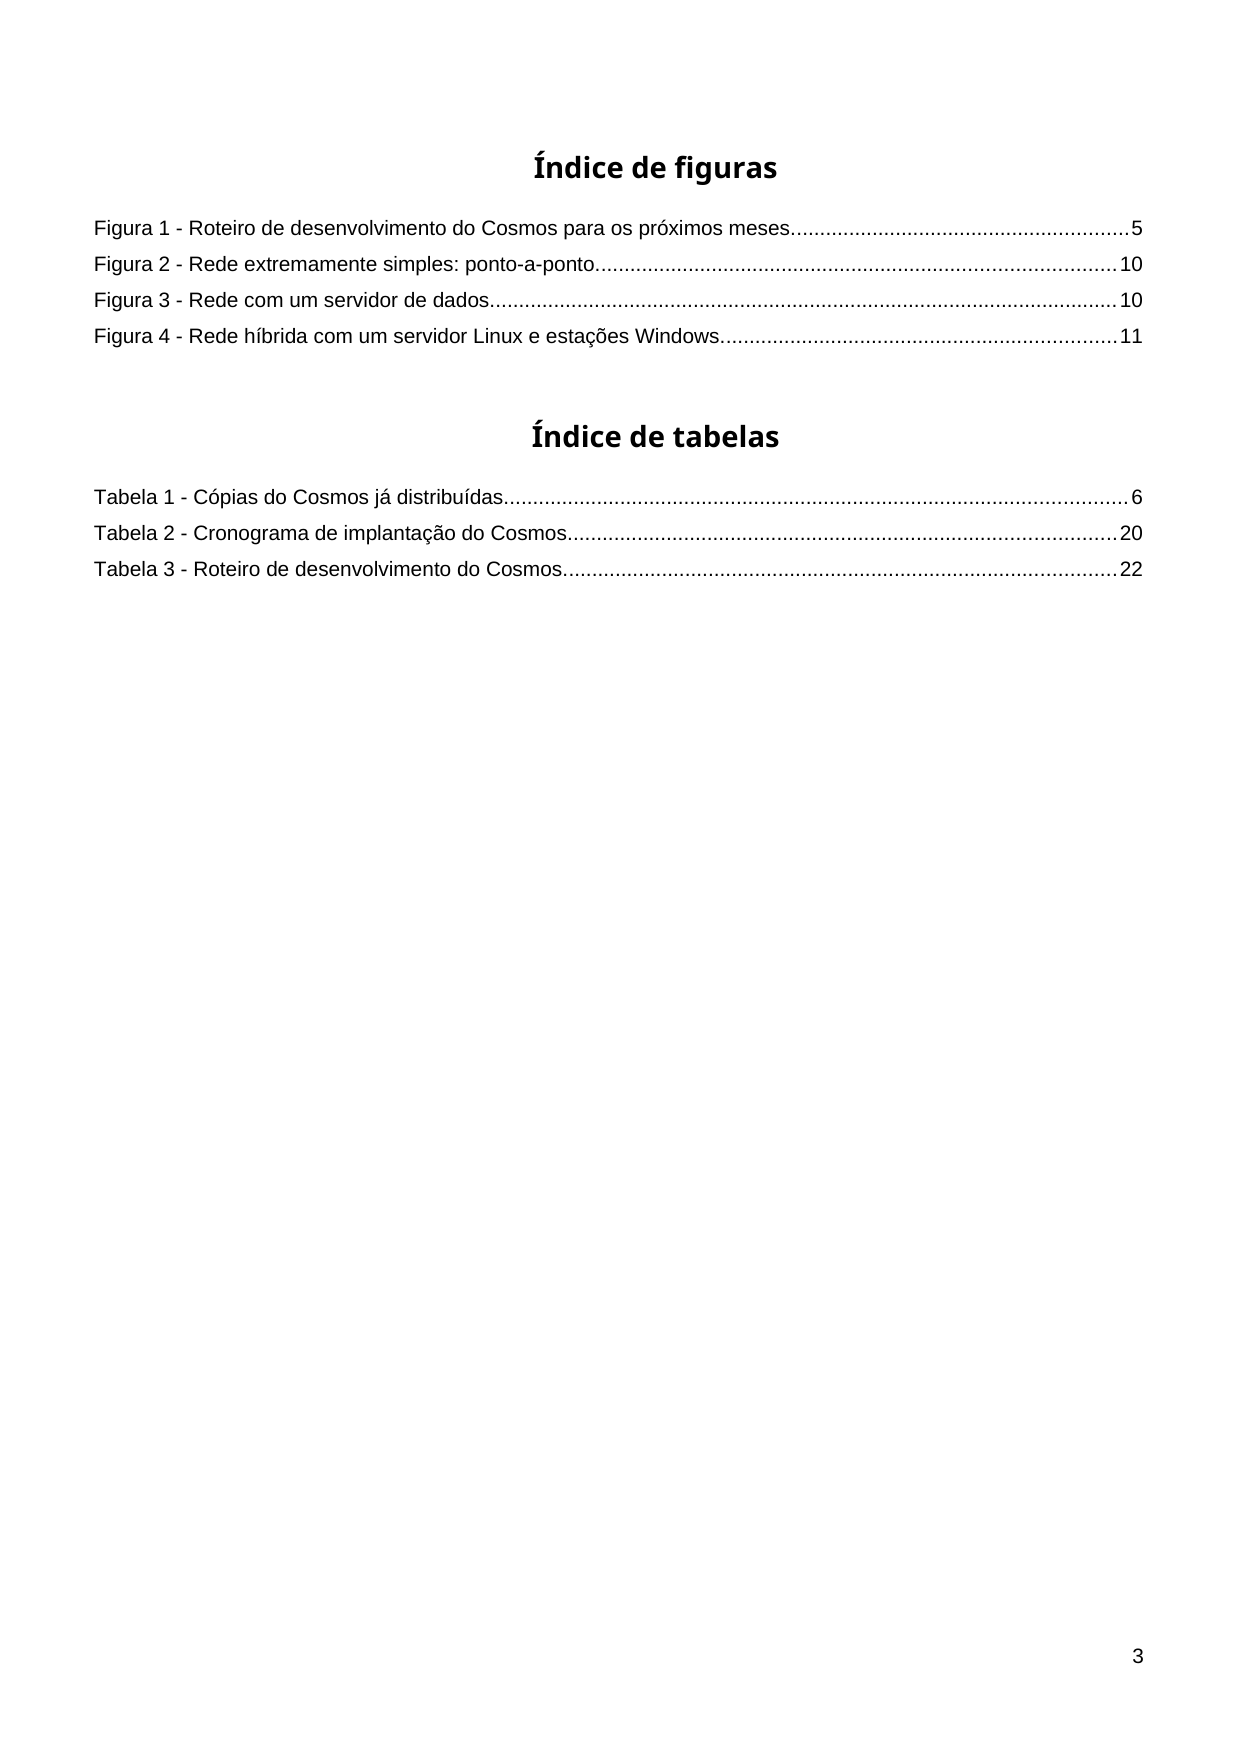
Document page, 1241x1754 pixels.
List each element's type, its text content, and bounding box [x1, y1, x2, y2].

text Figura 1 - Roteiro de desenvolvimento do Cosmos para os próximos meses. 5 [94, 216, 1144, 240]
text Tabela 2 - Cronograma de implantação do Cosmos. 20 [94, 520, 1144, 544]
text Figura 3 - Rede com um servidor de dados. 10 [94, 288, 1144, 312]
text Índice de figuras [167, 148, 1144, 187]
text Figura 2 - Rede extremamente simples: ponto-a-ponto. 10 [94, 252, 1144, 276]
text Tabela 1 - Cópias do Cosmos já distribuídas. 6 [94, 484, 1144, 508]
text Figura 4 - Rede híbrida com um servidor Linux e estações Windows. 11 [94, 323, 1144, 347]
text Tabela 3 - Roteiro de desenvolvimento do Cosmos. 22 [94, 556, 1144, 580]
text Índice de tabelas [167, 416, 1144, 456]
